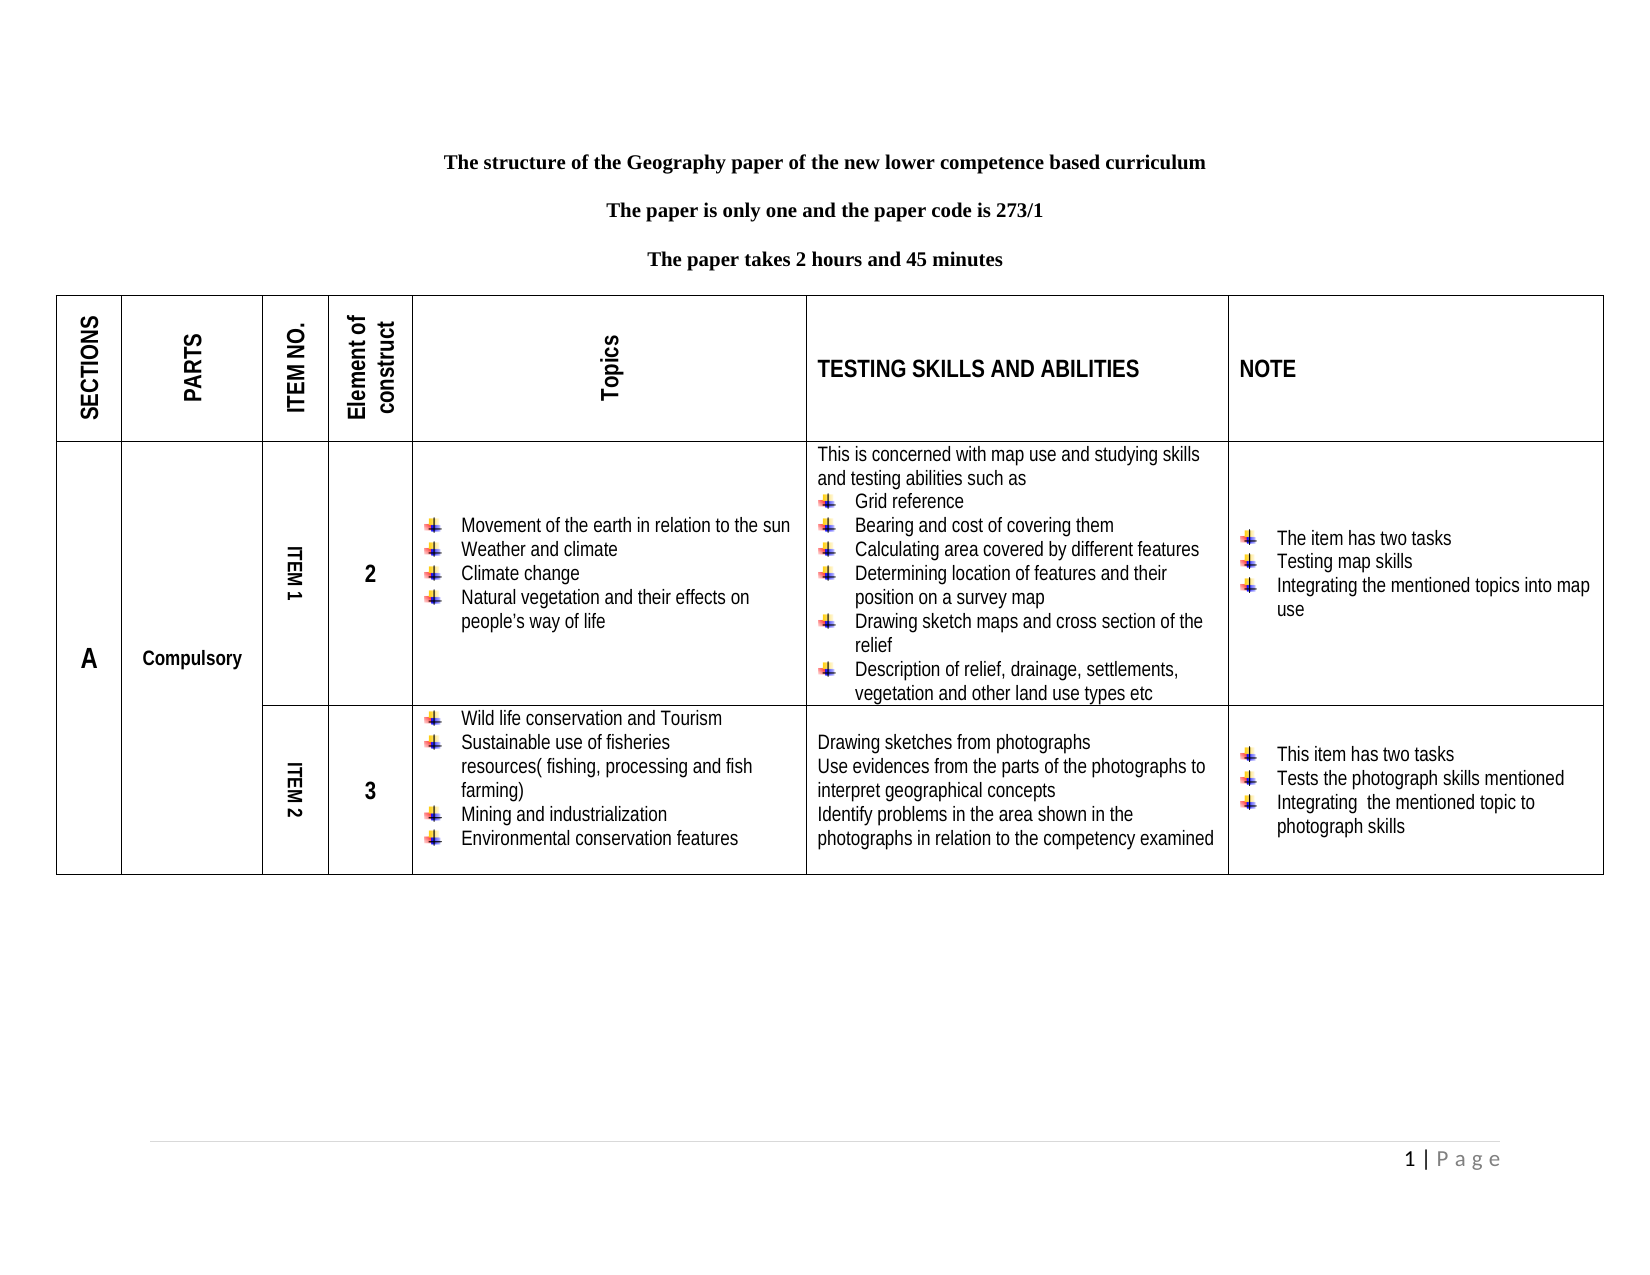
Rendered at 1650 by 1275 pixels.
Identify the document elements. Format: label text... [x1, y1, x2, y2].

table_cell 2 [329, 442, 412, 705]
table_header Element of construct [329, 296, 412, 441]
text The paper takes 2 hours and 45 minutes [150, 247, 1500, 271]
picture [1240, 552, 1257, 569]
picture [424, 564, 442, 581]
table_header PARTS [122, 296, 262, 441]
table_header SECTIONS [57, 296, 121, 441]
table_header NOTE [1229, 296, 1603, 441]
table_cell A [57, 442, 121, 874]
table_cell The item has two tasks Testing map skills Integrating the mentioned topics into map use [1229, 442, 1603, 705]
picture [818, 540, 836, 557]
table_cell 3 [329, 706, 412, 874]
picture [818, 516, 836, 533]
table_cell Movement of the earth in relation to the sun Weather and climate Climate change Natural vegetation and their effects on people’s way of life [413, 442, 806, 705]
table_cell Compulsory [122, 442, 262, 874]
picture [424, 709, 442, 726]
table_header TESTING SKILLS AND ABILITIES [807, 296, 1228, 441]
picture [818, 564, 836, 581]
picture [424, 588, 442, 605]
table_cell Drawing sketches from photographs Use evidences from the parts of the photographs to interpret geographical concepts Identify problems in the area shown in the photographs in relation to the competency examined [807, 706, 1228, 874]
table_cell ITEM 2 [263, 706, 328, 874]
picture [1240, 793, 1257, 810]
table_header Topics [413, 296, 806, 441]
picture [424, 804, 442, 822]
picture [424, 828, 442, 846]
table_cell ITEM 1 [263, 442, 328, 705]
picture [1240, 576, 1257, 593]
picture [424, 540, 442, 557]
picture [818, 660, 836, 677]
table_cell Wild life conservation and Tourism Sustainable use of fisheries resources( fishing, processing and fish farming) Mining and industrialization Environmental conservation features [413, 706, 806, 874]
picture [1240, 745, 1257, 762]
picture [424, 733, 442, 750]
text The paper is only one and the paper code is 273/1 [150, 198, 1500, 222]
table_header ITEM NO. [263, 296, 328, 441]
table_cell This item has two tasks Tests the photograph skills mentioned Integrating the mentioned topic to photograph skills [1229, 706, 1603, 874]
picture [1240, 769, 1257, 786]
picture [1240, 528, 1257, 545]
picture [818, 612, 836, 629]
picture [424, 516, 442, 533]
picture [818, 492, 836, 509]
table_cell This is concerned with map use and studying skills and testing abilities such as Grid reference Bearing and cost of covering them Calculating area covered by different features Determining location of features and their position on a survey map Drawing sketch maps and cross section of the relief Description of relief, drainage, settlements, vegetation and other land use types etc [807, 442, 1228, 705]
text The structure of the Geography paper of the new lower competence based curriculum [150, 150, 1500, 174]
